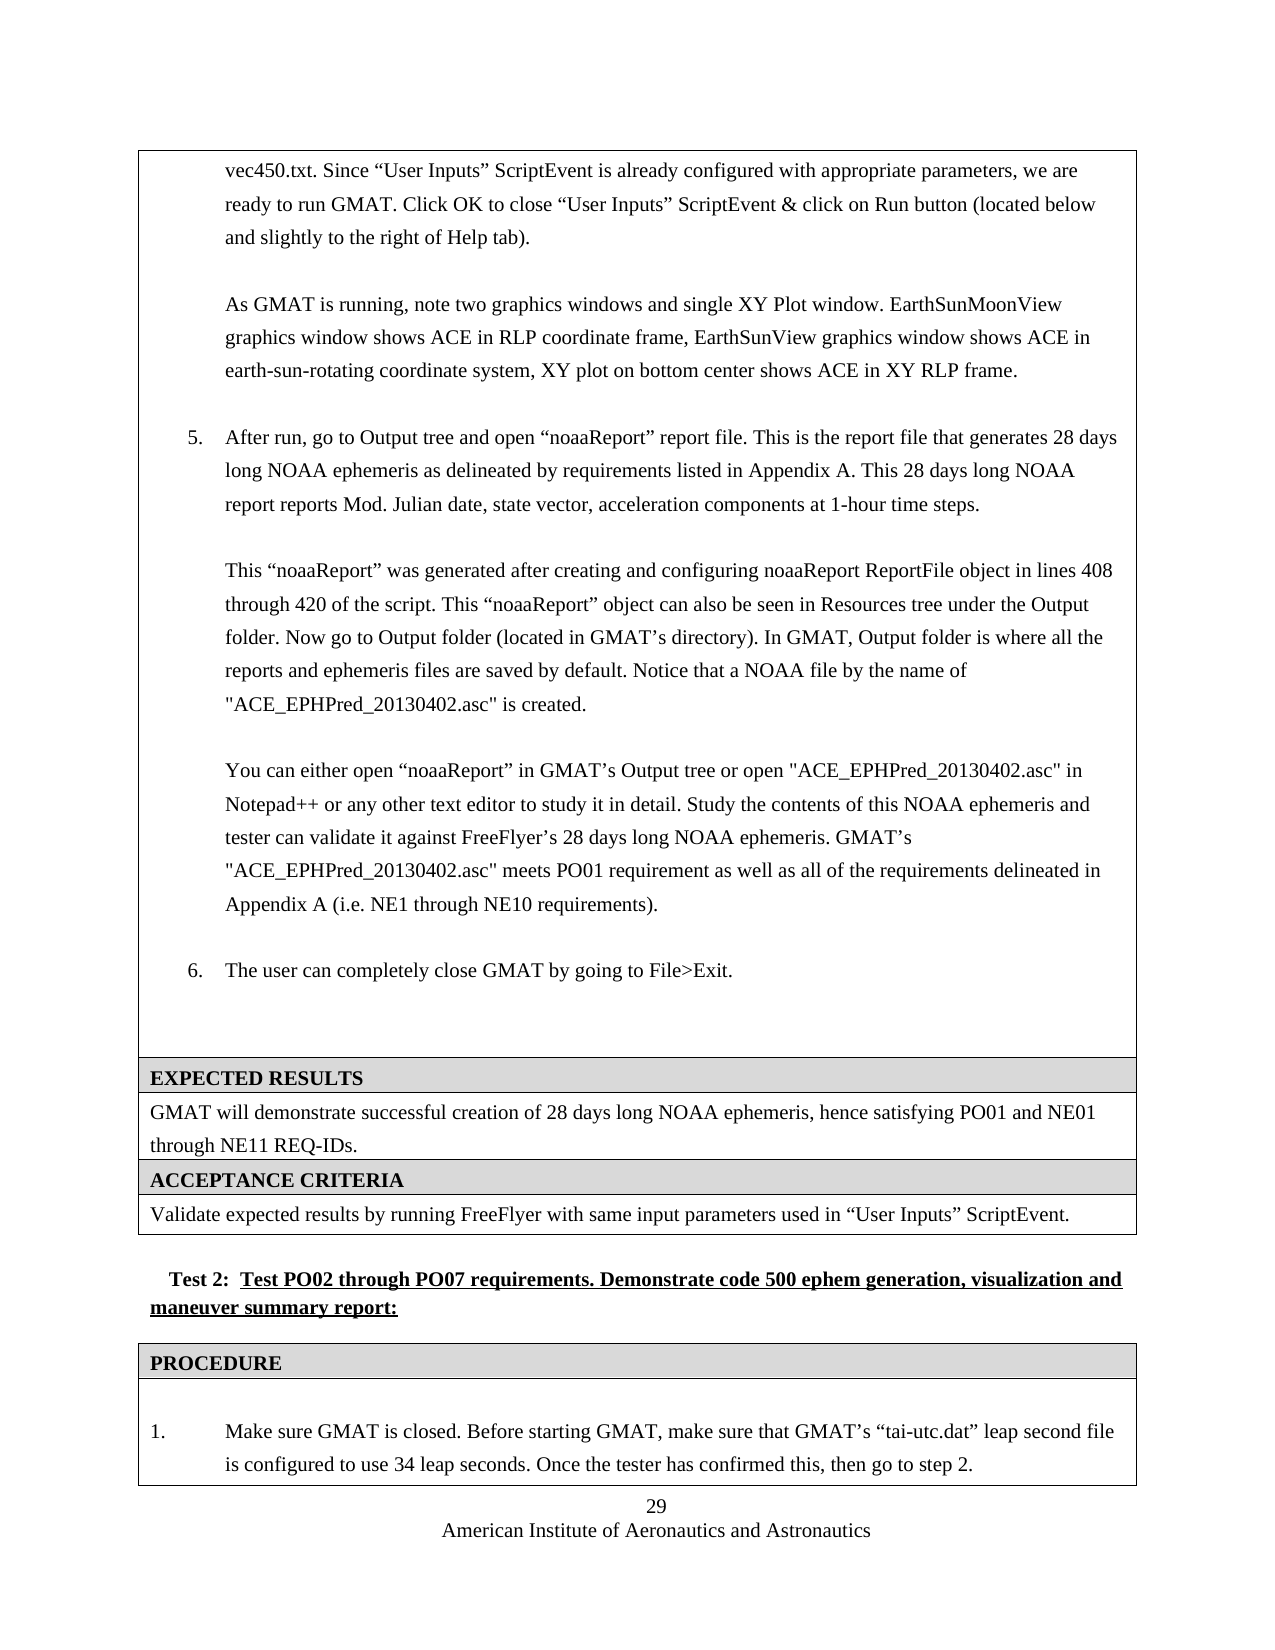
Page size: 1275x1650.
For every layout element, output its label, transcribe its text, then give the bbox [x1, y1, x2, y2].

table_cell acceptance criteria [139, 1160, 1136, 1194]
table_cell Validate expected results by running FreeFlyer with same input parameters used in “User Inputs” ScriptEvent. [139, 1195, 1136, 1234]
table_header Procedure [139, 1344, 1136, 1377]
table_cell expected results [139, 1058, 1136, 1092]
table_cell GMAT will demonstrate successful creation of 28 days long NOAA ephemeris, hence satisfying PO01 and NE01 through NE11 REQ-IDs. [139, 1093, 1136, 1159]
text Test 2: Test PO02 through PO07 requirements. Demonstrate code 500 ephem generation, visualization and maneuver summary report: [150, 1267, 1125, 1319]
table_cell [139, 151, 1136, 1057]
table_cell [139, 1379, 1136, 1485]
